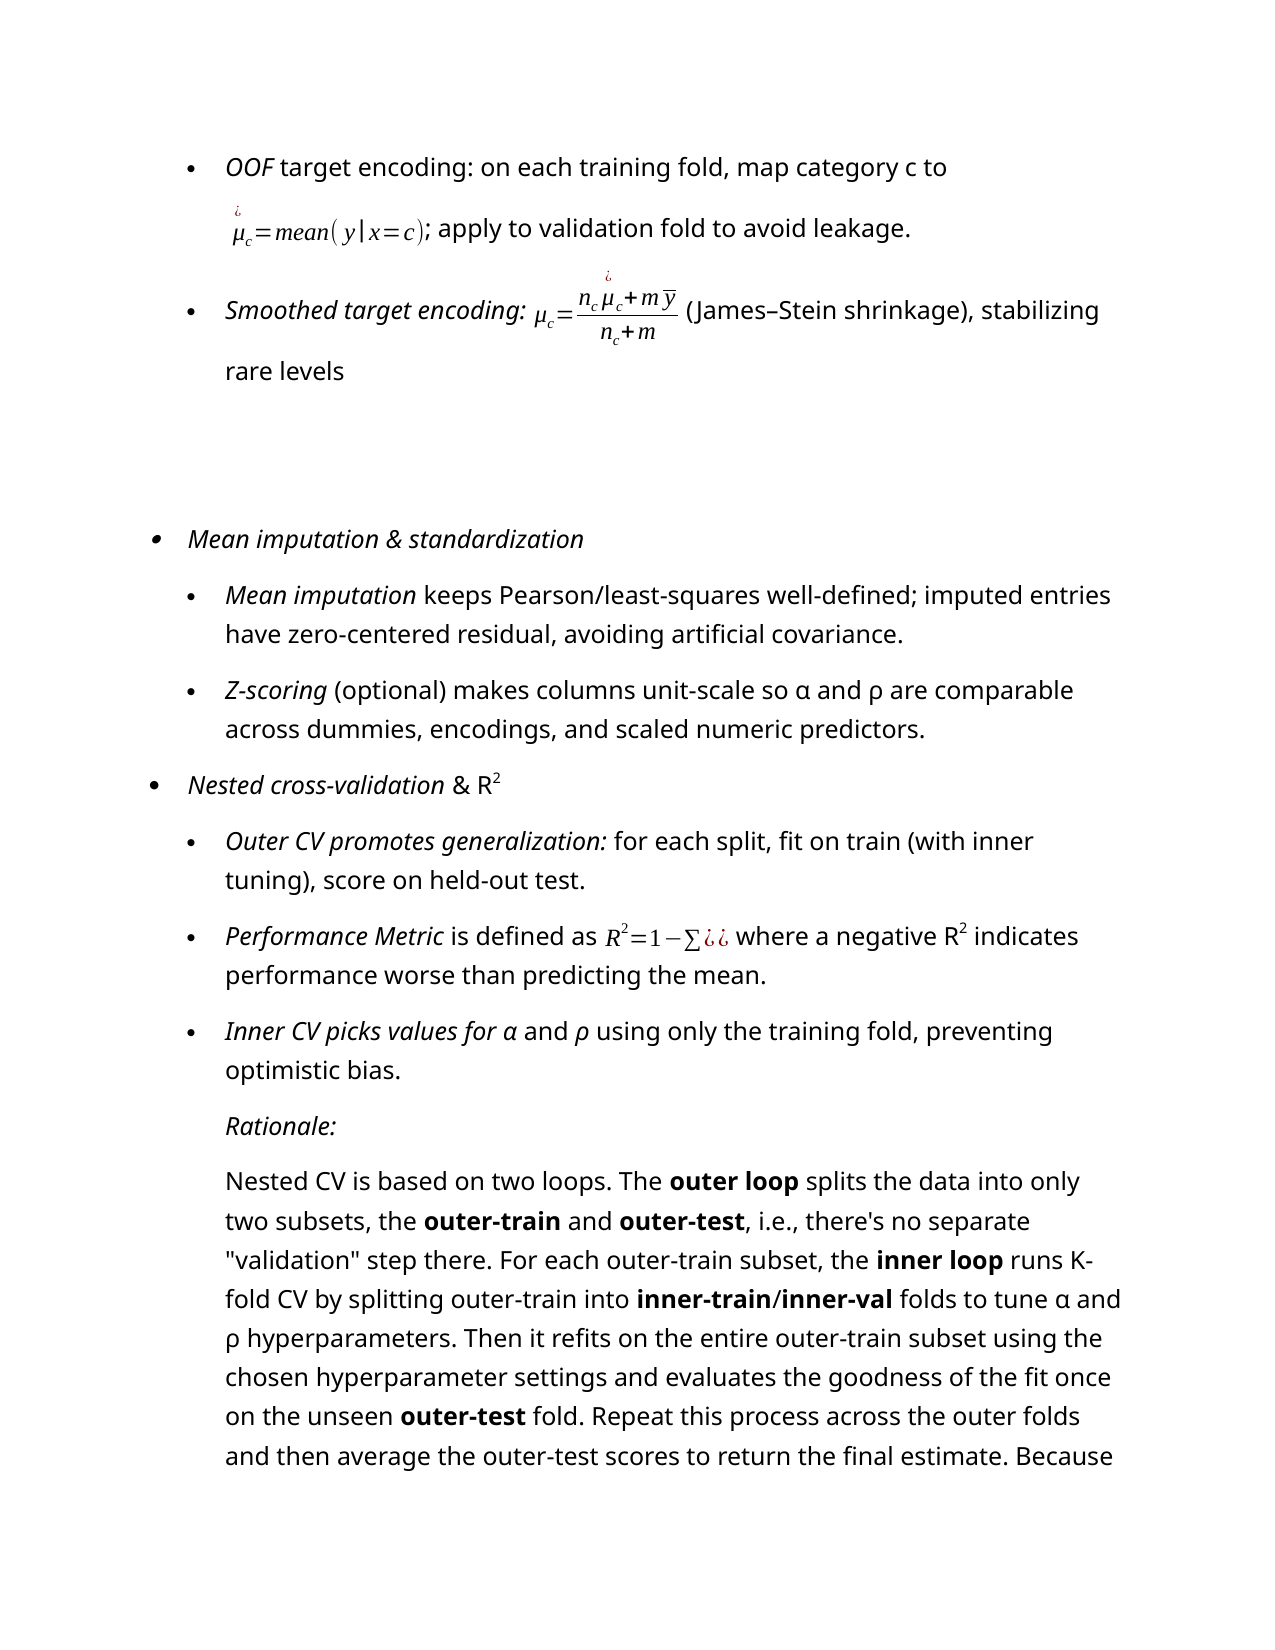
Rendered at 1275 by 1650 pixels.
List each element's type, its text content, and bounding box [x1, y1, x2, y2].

list Z-scoring (optional) makes columns unit-scale so α and ρ are comparable across dummies, encodings, and scaled numeric predictors. [187, 672, 1125, 746]
list Inner CV picks values for α and ρ using only the training fold, preventing optimistic bias. [187, 1013, 1125, 1086]
text ; apply to validation fold to avoid leakage. [225, 206, 1125, 249]
list Outer CV promotes generalization: for each split, fit on train (with inner tuning), score on held-out test. [187, 823, 1125, 896]
list Performance Metric is defined as where a negative R2 indicates performance worse than predicting the mean. [187, 918, 1125, 991]
list Nested cross-validation & R2 [150, 767, 1125, 801]
list OOF target encoding: on each training fold, map category c to [187, 150, 1125, 184]
list Smoothed target encoding: (James–Stein shrinkage), stabilizing rare levels [187, 271, 1125, 388]
list Mean imputation keeps Pearson/least-squares well-defined; imputed entries have zero-centered residual, avoiding artificial covariance. [187, 577, 1125, 651]
text Rationale: [225, 1108, 1125, 1142]
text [225, 1164, 1125, 1472]
list Mean imputation & standardization [150, 522, 1125, 556]
